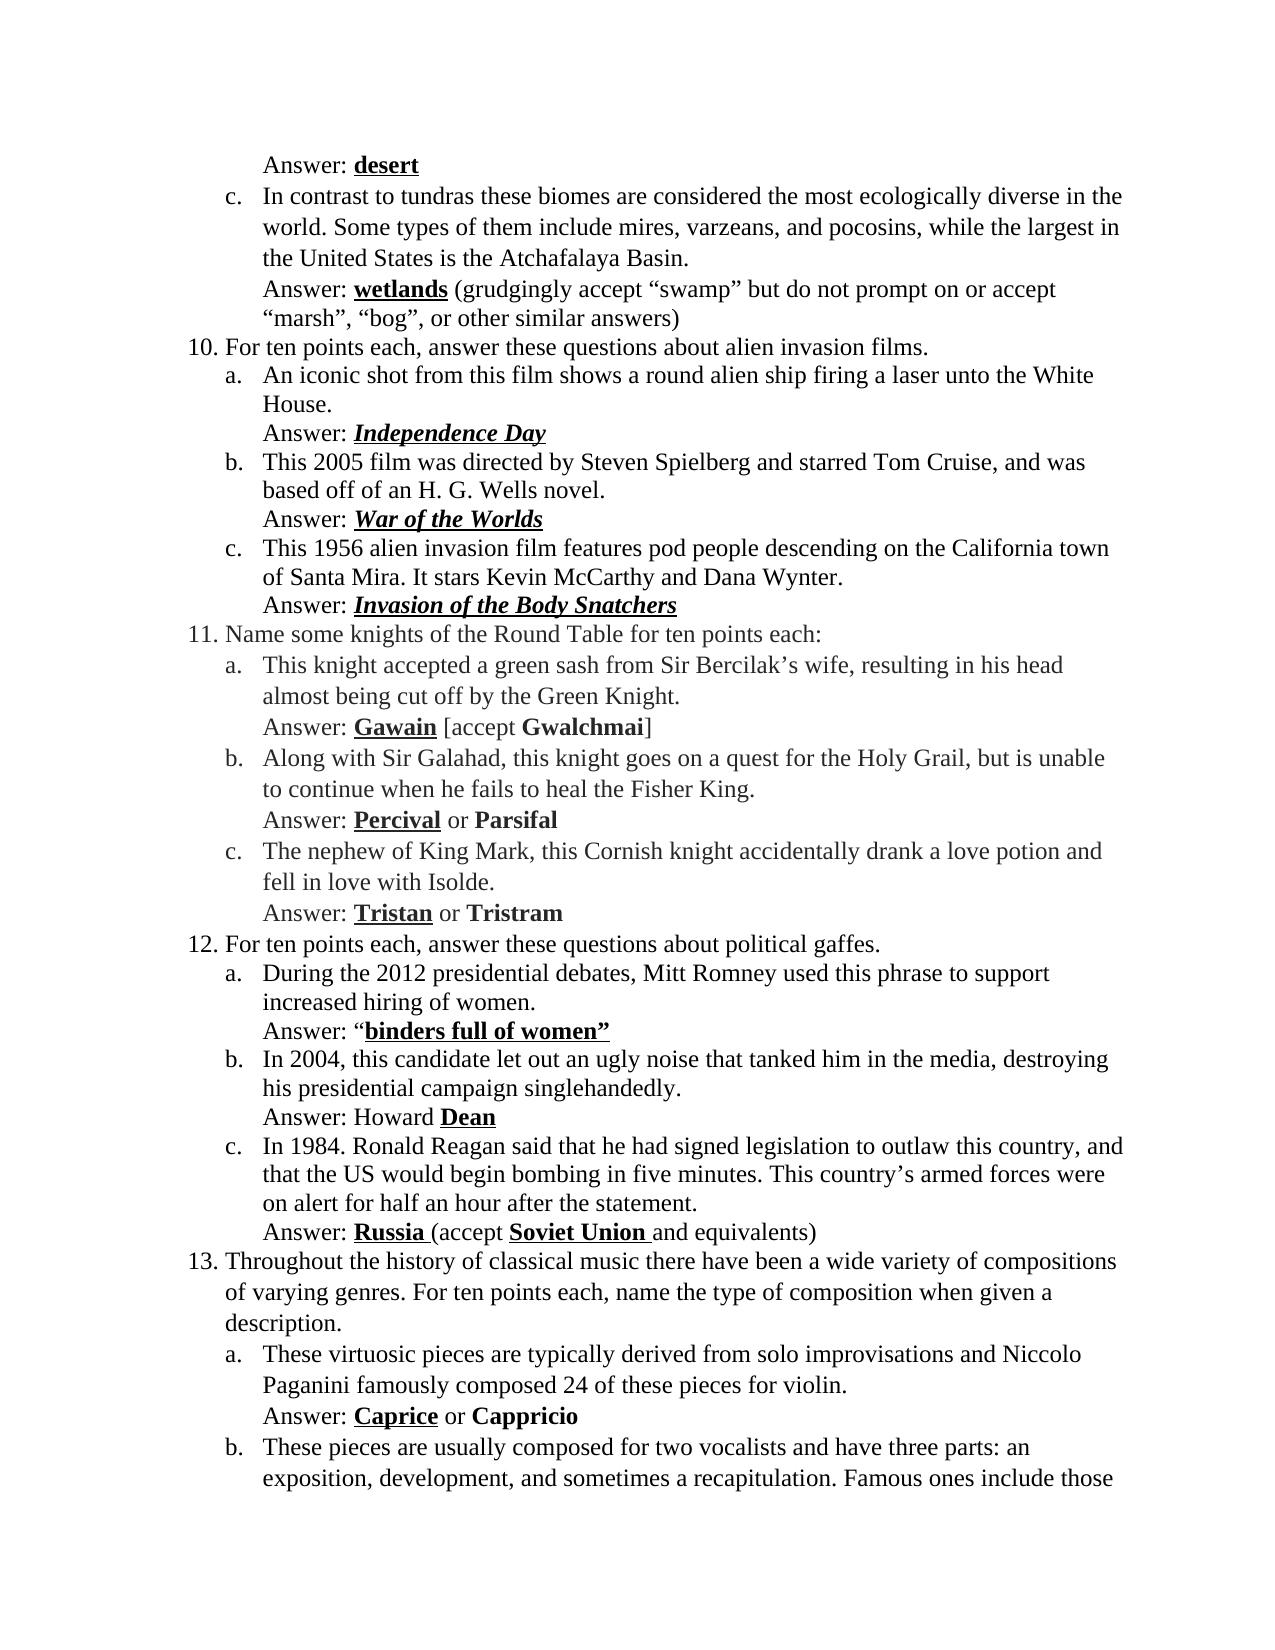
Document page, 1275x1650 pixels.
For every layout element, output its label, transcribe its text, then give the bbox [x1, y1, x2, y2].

text Answer: War of the Worlds [187, 504, 1125, 533]
list In 1984. Ronald Reagan said that he had signed legislation to outlaw this country, and that the US would begin bombing in five minutes. This country’s armed forces were on alert for half an hour after the statement. [225, 1131, 1125, 1217]
list This knight accepted a green sash from Sir Bercilak’s wife, resulting in his head almost being cut off by the Green Knight. [225, 650, 1125, 710]
list Along with Sir Galahad, this knight goes on a quest for the Holy Grail, but is unable to continue when he fails to heal the Fisher King. [225, 743, 1125, 803]
list For ten points each, answer these questions about political gaffes. [187, 929, 1125, 958]
list In contrast to tundras these biomes are considered the most ecologically diverse in the world. Some types of them include mires, varzeans, and pocosins, while the largest in the United States is the Atchafalaya Basin. [225, 181, 1125, 272]
list These virtuosic pieces are typically derived from solo improvisations and Niccolo Paganini famously composed 24 of these pieces for violin. [225, 1339, 1125, 1399]
list Answer: Caprice or Cappricio [225, 1401, 1125, 1430]
list This 1956 alien invasion film features pod people descending on the California town of Santa Mira. It stars Kevin McCarthy and Dana Wynter. [225, 533, 1125, 590]
text Answer: Independence Day [187, 418, 1125, 447]
list In 2004, this candidate let out an ugly noise that tanked him in the media, destroying his presidential campaign singlehandedly. [225, 1044, 1125, 1102]
list For ten points each, answer these questions about alien invasion films. [187, 332, 1125, 360]
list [225, 1432, 1125, 1492]
list This 2005 film was directed by Steven Spielberg and starred Tom Cruise, and was based off of an H. G. Wells novel. [225, 447, 1125, 504]
text Answer: Howard Dean [187, 1102, 1125, 1131]
list Answer: desert [225, 150, 1125, 179]
list Answer: Percival or Parsifal [262, 805, 1125, 834]
list Answer: Gawain [accept Gwalchmai] [262, 712, 1125, 741]
list During the 2012 presidential debates, Mitt Romney used this phrase to support increased hiring of women. [225, 958, 1125, 1016]
list Answer: wetlands (grudgingly accept “swamp” but do not prompt on or accept “marsh”, “bog”, or other similar answers) [262, 274, 1125, 332]
list An iconic shot from this film shows a round alien ship firing a laser unto the White House. [225, 360, 1125, 418]
list Throughout the history of classical music there have been a wide variety of compositions of varying genres. For ten points each, name the type of composition when given a description. [187, 1246, 1125, 1337]
list Name some knights of the Round Table for ten points each: [187, 619, 1125, 648]
list Answer: Invasion of the Body Snatchers [225, 590, 1125, 619]
text Answer: “binders full of women” [187, 1016, 1125, 1044]
list The nephew of King Mark, this Cornish knight accidentally drank a love potion and fell in love with Isolde. [225, 836, 1125, 896]
list Answer: Tristan or Tristram [262, 898, 1125, 927]
text Answer: Russia (accept Soviet Union and equivalents) [187, 1217, 1125, 1246]
